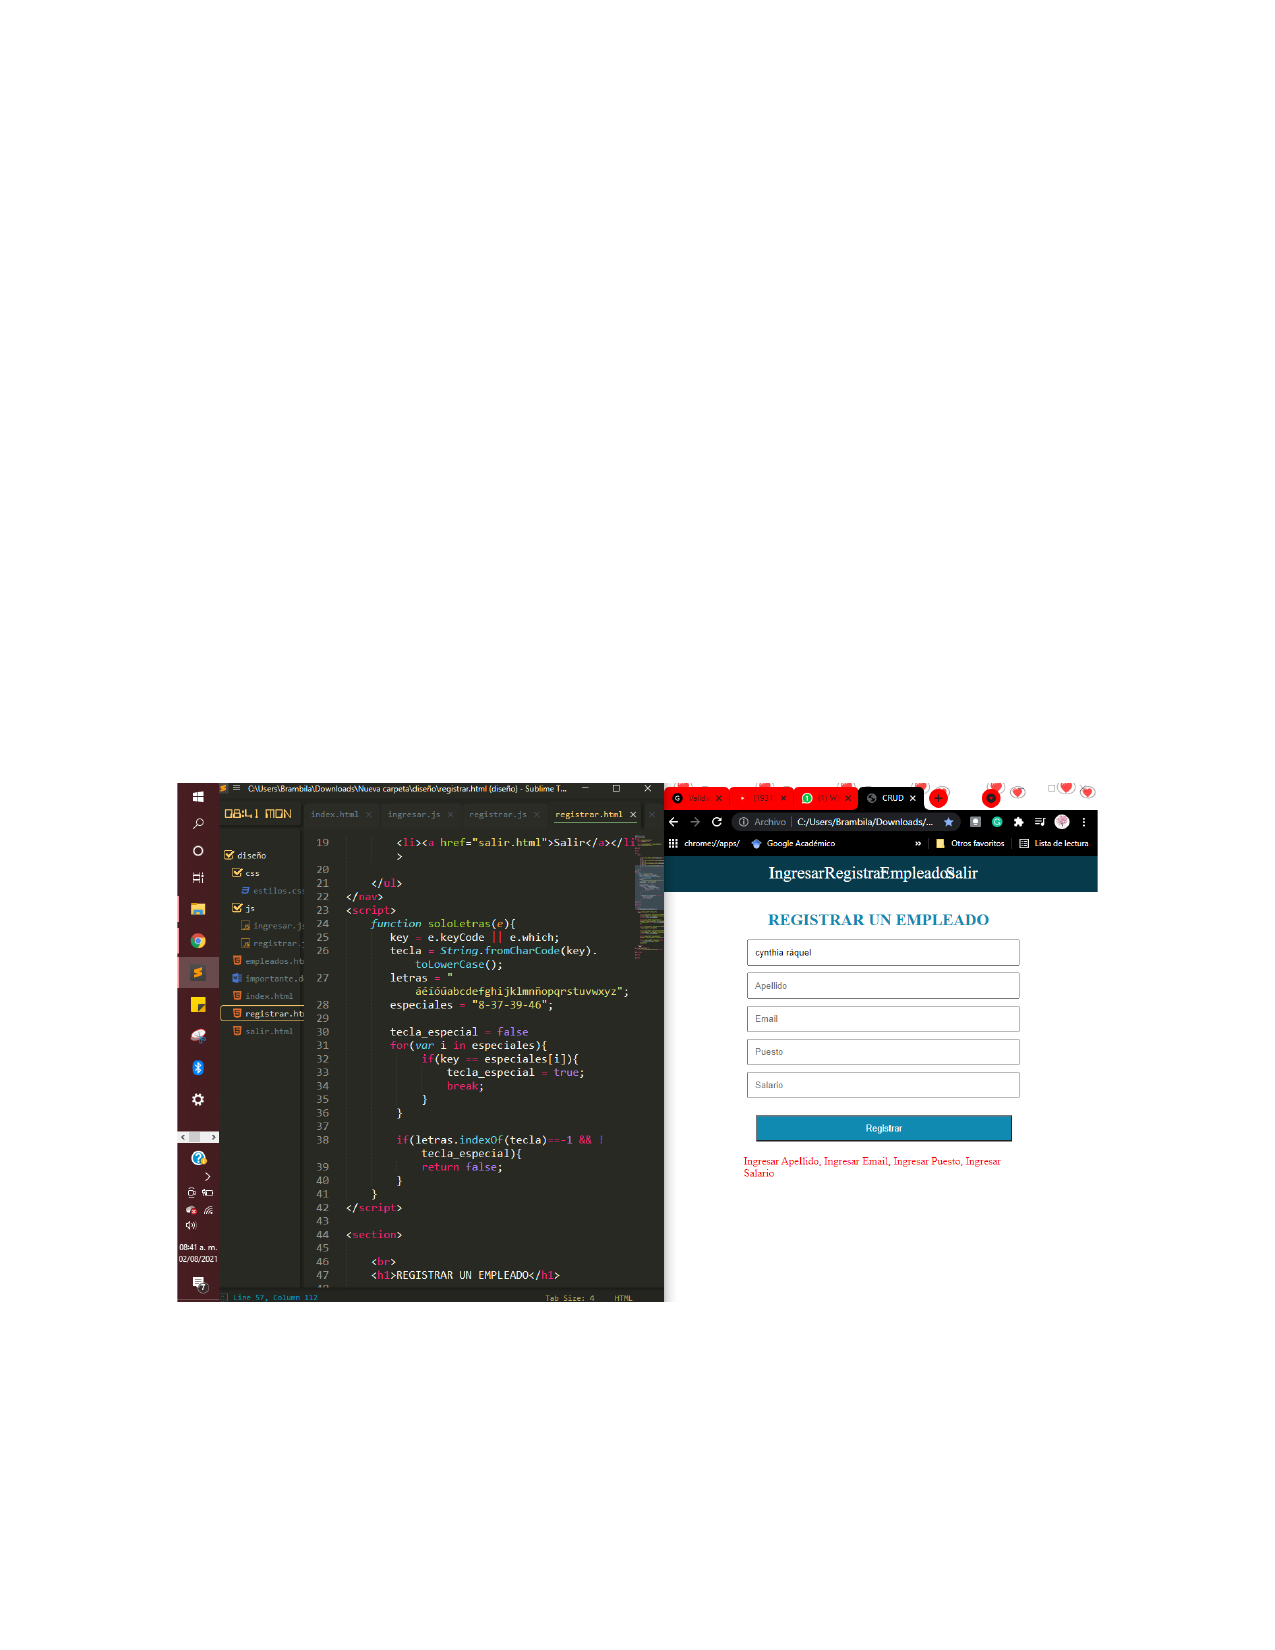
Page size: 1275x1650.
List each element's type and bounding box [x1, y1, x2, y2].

picture [177, 783, 1098, 1302]
